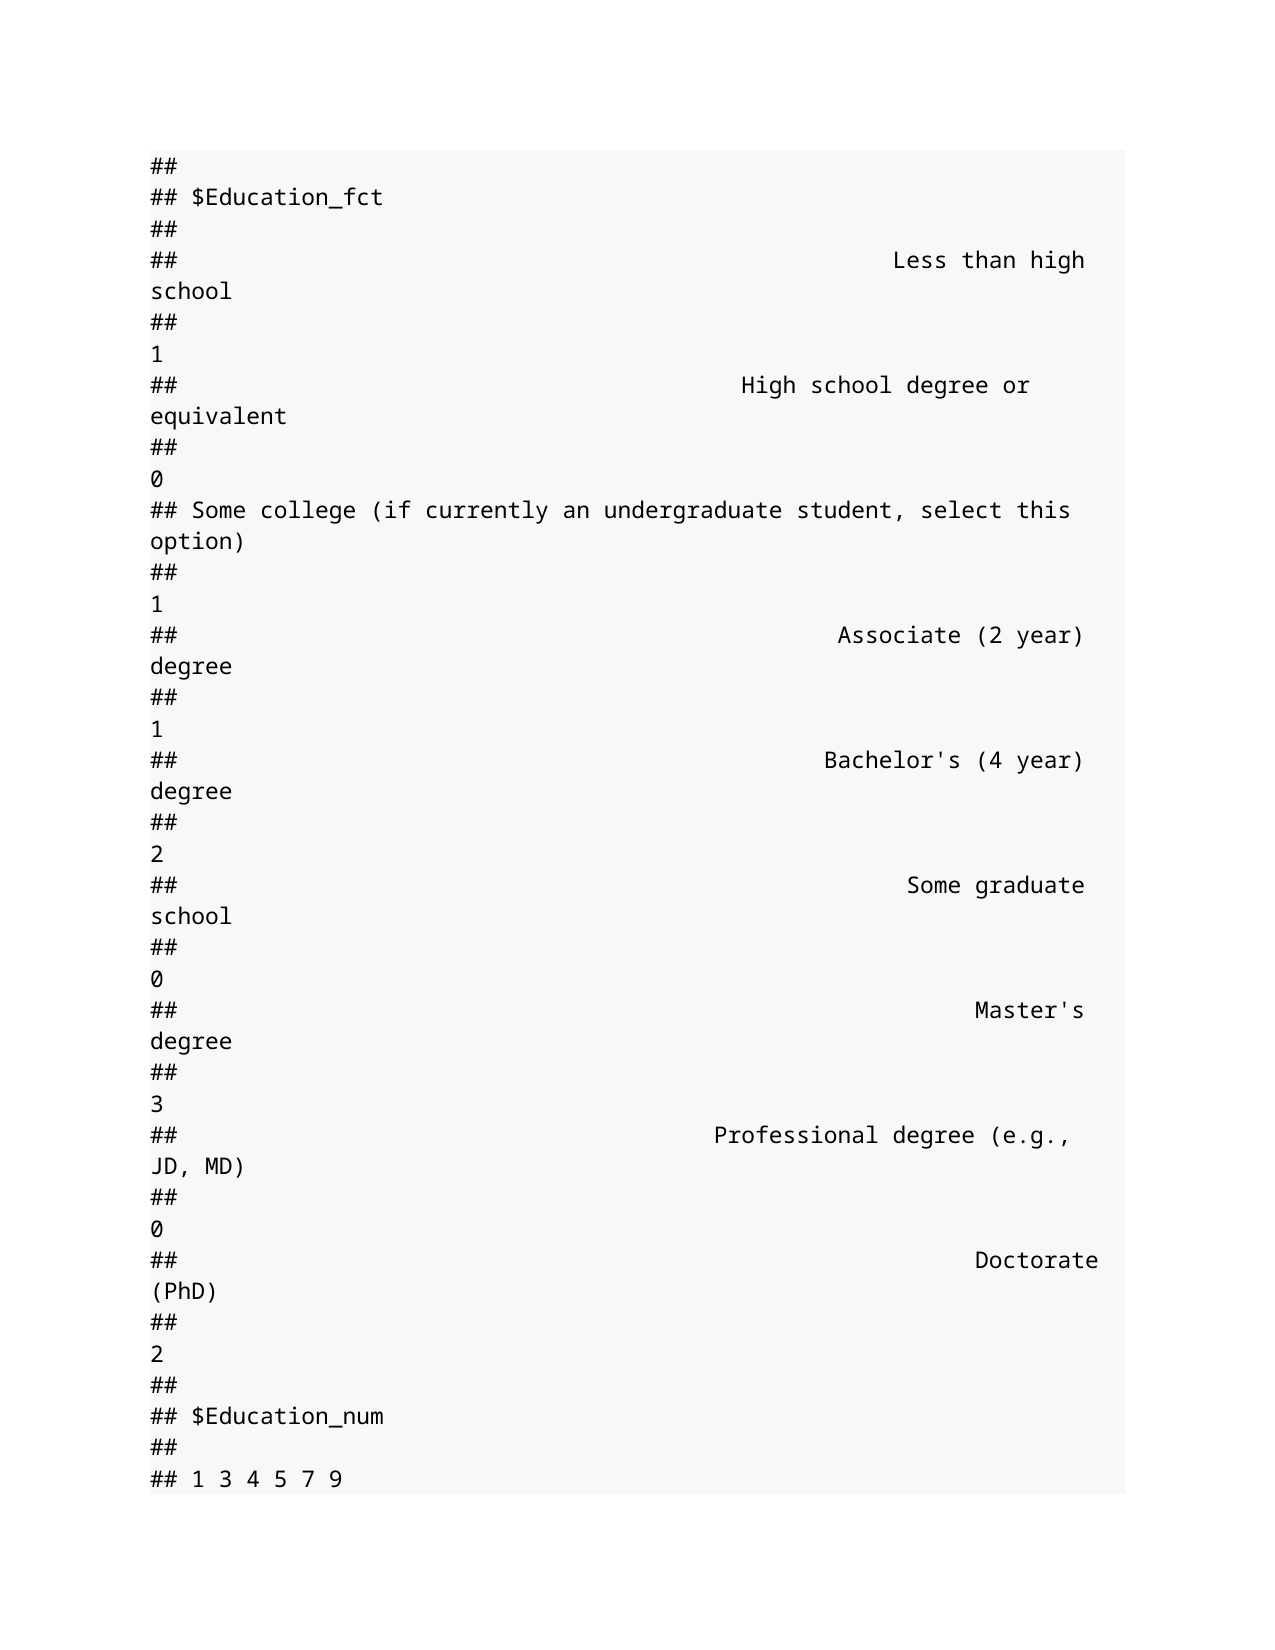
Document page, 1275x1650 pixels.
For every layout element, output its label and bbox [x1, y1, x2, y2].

text [150, 150, 1125, 1494]
